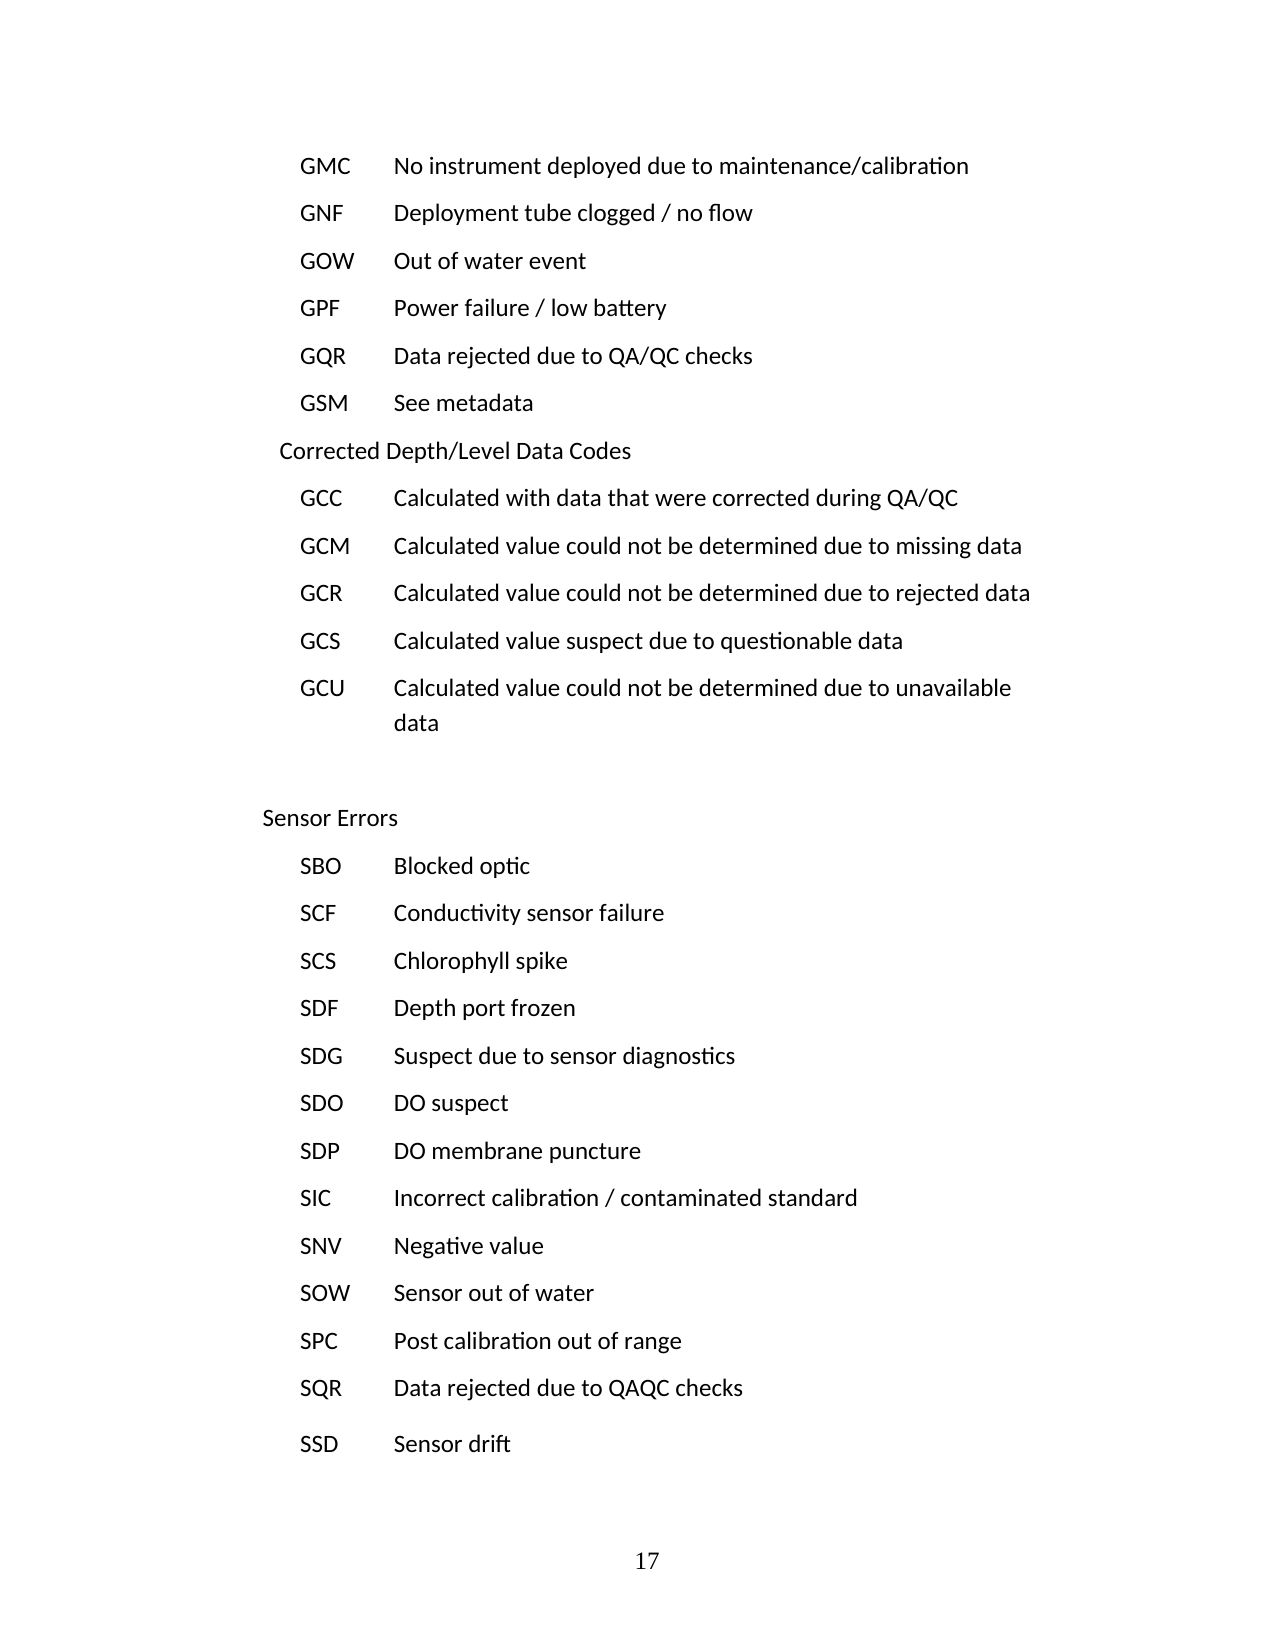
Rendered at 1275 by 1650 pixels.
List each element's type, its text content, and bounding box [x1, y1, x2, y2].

text SDF Depth port frozen [262, 992, 1031, 1023]
text GMC No instrument deployed due to maintenance/calibration [262, 150, 1031, 181]
text GNF Deployment tube clogged / no flow [262, 197, 1031, 228]
text GCM Calculated value could not be determined due to missing data [262, 530, 1031, 561]
text GCU Calculated value could not be determined due to unavailable data [262, 672, 1031, 738]
text SDG Suspect due to sensor diagnostics [262, 1040, 1031, 1071]
text GPF Power failure / low battery [262, 292, 1031, 323]
text GCS Calculated value suspect due to questionable data [262, 625, 1031, 656]
text SOW Sensor out of water [262, 1277, 1031, 1308]
text Corrected Depth/Level Data Codes [262, 435, 1031, 466]
text GOW Out of water event [262, 245, 1031, 276]
text GCC Calculated with data that were corrected during QA/QC [262, 482, 1031, 513]
text SDP DO membrane puncture [262, 1135, 1031, 1166]
text SNV Negative value [262, 1230, 1031, 1261]
text GCR Calculated value could not be determined due to rejected data [262, 577, 1031, 608]
text GSM See metadata [262, 387, 1031, 418]
text SCF Conductivity sensor failure [262, 897, 1031, 928]
text SSD Sensor drift [262, 1428, 1031, 1459]
text Sensor Errors [262, 802, 1031, 833]
text SQR Data rejected due to QAQC checks [262, 1372, 1106, 1403]
text SCS Chlorophyll spike [262, 945, 1031, 976]
text SPC Post calibration out of range [262, 1325, 1031, 1356]
text SDO DO suspect [262, 1087, 1031, 1118]
text SBO Blocked optic [262, 850, 1031, 881]
text GQR Data rejected due to QA/QC checks [262, 340, 1031, 371]
text SIC Incorrect calibration / contaminated standard [262, 1182, 1031, 1213]
